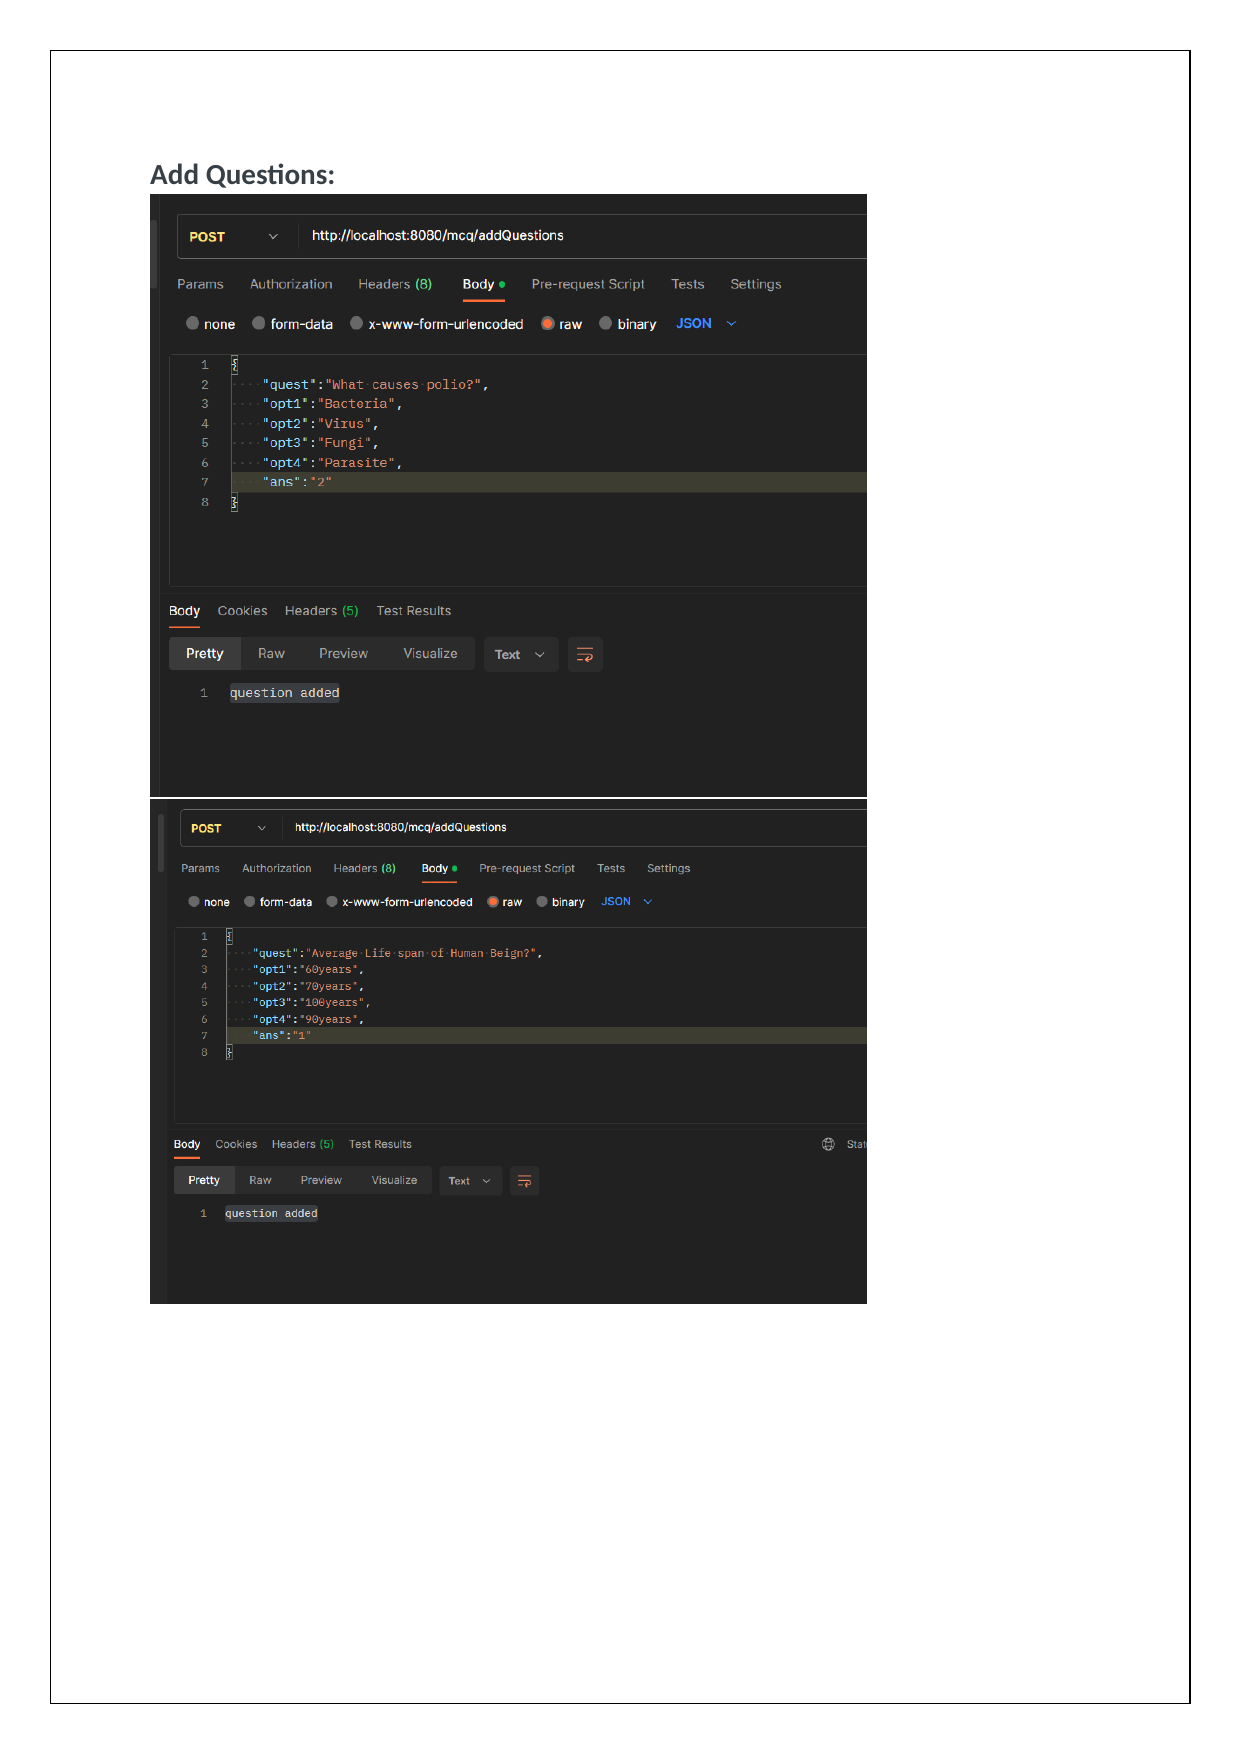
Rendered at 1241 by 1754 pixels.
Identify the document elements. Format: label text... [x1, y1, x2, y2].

picture [150, 194, 867, 797]
picture [150, 799, 867, 1304]
text Add Questions: [150, 156, 836, 191]
